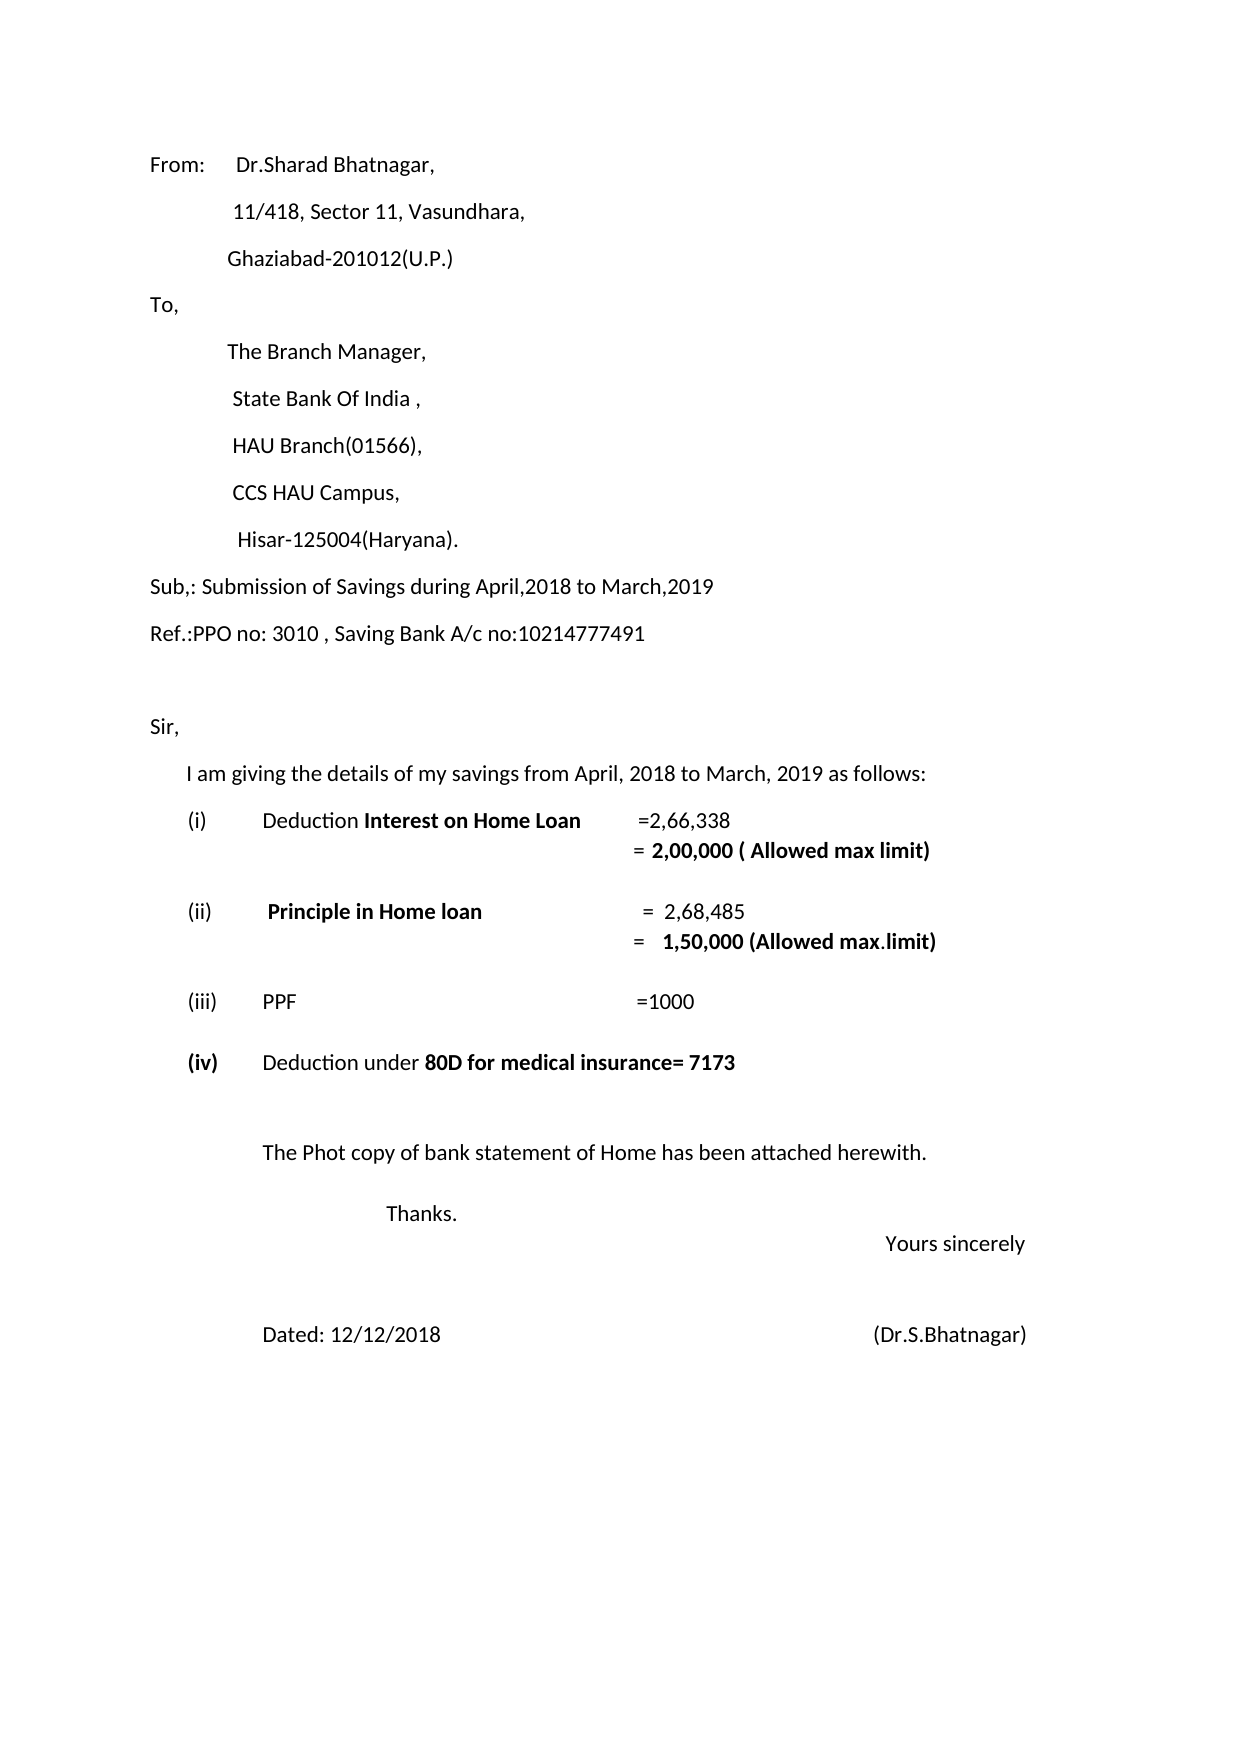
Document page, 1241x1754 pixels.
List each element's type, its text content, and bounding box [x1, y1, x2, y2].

list PPF =1000 [187, 987, 1090, 1016]
text Ref.:PPO no: 3010 , Saving Bank A/c no:10214777491 [150, 619, 1090, 647]
text The Branch Manager, [150, 337, 1090, 366]
list Thanks. [262, 1199, 1090, 1227]
list = 1,50,000 (Allowed max.limit) [262, 927, 1090, 955]
text Hisar-125004(Haryana). [150, 525, 1090, 553]
text State Bank Of India , [150, 384, 1090, 412]
text CCS HAU Campus, [150, 478, 1090, 506]
text From: Dr.Sharad Bhatnagar, [150, 150, 1090, 178]
list Dated: 12/12/2018 (Dr.S.Bhatnagar) [262, 1320, 1090, 1348]
text To, [150, 291, 1090, 319]
text Sub,: Submission of Savings during April,2018 to March,2019 [150, 572, 1090, 600]
list = 2,00,000 ( Allowed max limit) [262, 836, 1090, 864]
list Principle in Home loan = 2,68,485 [187, 897, 1090, 925]
text Sir, [150, 712, 1090, 741]
list Deduction under 80D for medical insurance= 7173 [187, 1048, 1090, 1076]
list The Phot copy of bank statement of Home has been attached herewith. [262, 1138, 1090, 1167]
text I am giving the details of my savings from April, 2018 to March, 2019 as follows: [150, 759, 1090, 787]
list Deduction Interest on Home Loan =2,66,338 [187, 806, 1090, 834]
text HAU Branch(01566), [150, 431, 1090, 459]
text Ghaziabad-201012(U.P.) [150, 244, 1090, 272]
text 11/418, Sector 11, Vasundhara, [150, 197, 1090, 225]
list Yours sincerely [262, 1229, 1090, 1257]
